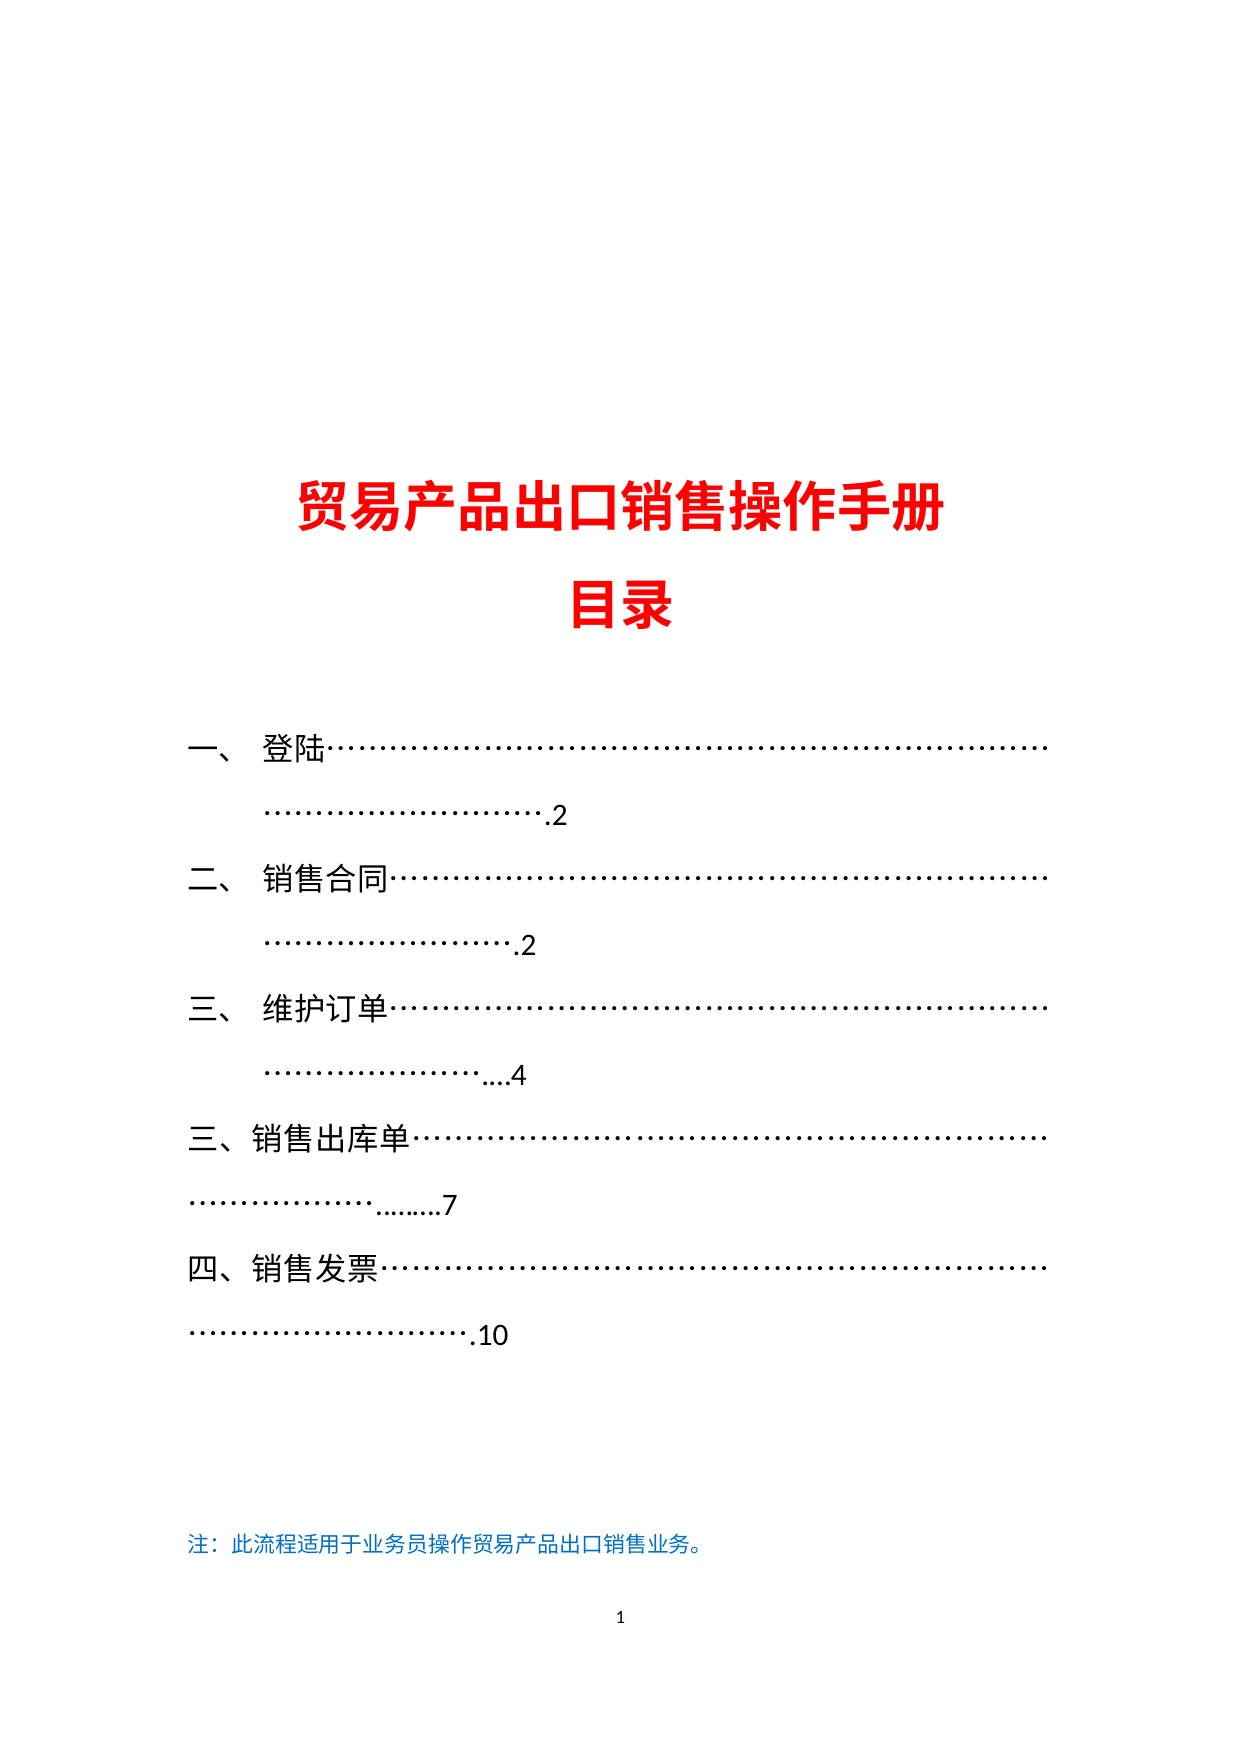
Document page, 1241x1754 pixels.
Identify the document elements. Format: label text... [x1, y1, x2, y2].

list 维护订单………………………………………………………………………….…4 [187, 974, 1053, 1104]
text 注：此流程适用于业务员操作贸易产品出口销售业务。 [187, 1527, 1053, 1559]
list 销售合同…………………………………………………………………………….2 [187, 844, 1053, 974]
text 三、销售出库单……………………………………………………………………..…….7 [187, 1104, 1053, 1234]
text 目录 [187, 552, 1053, 649]
text 贸易产品出口销售操作手册 [187, 454, 1053, 552]
text 四、销售发票……………………………………………………………………………….10 [187, 1234, 1053, 1364]
list 登陆…………………………………………………………………………………….2 [187, 714, 1053, 844]
